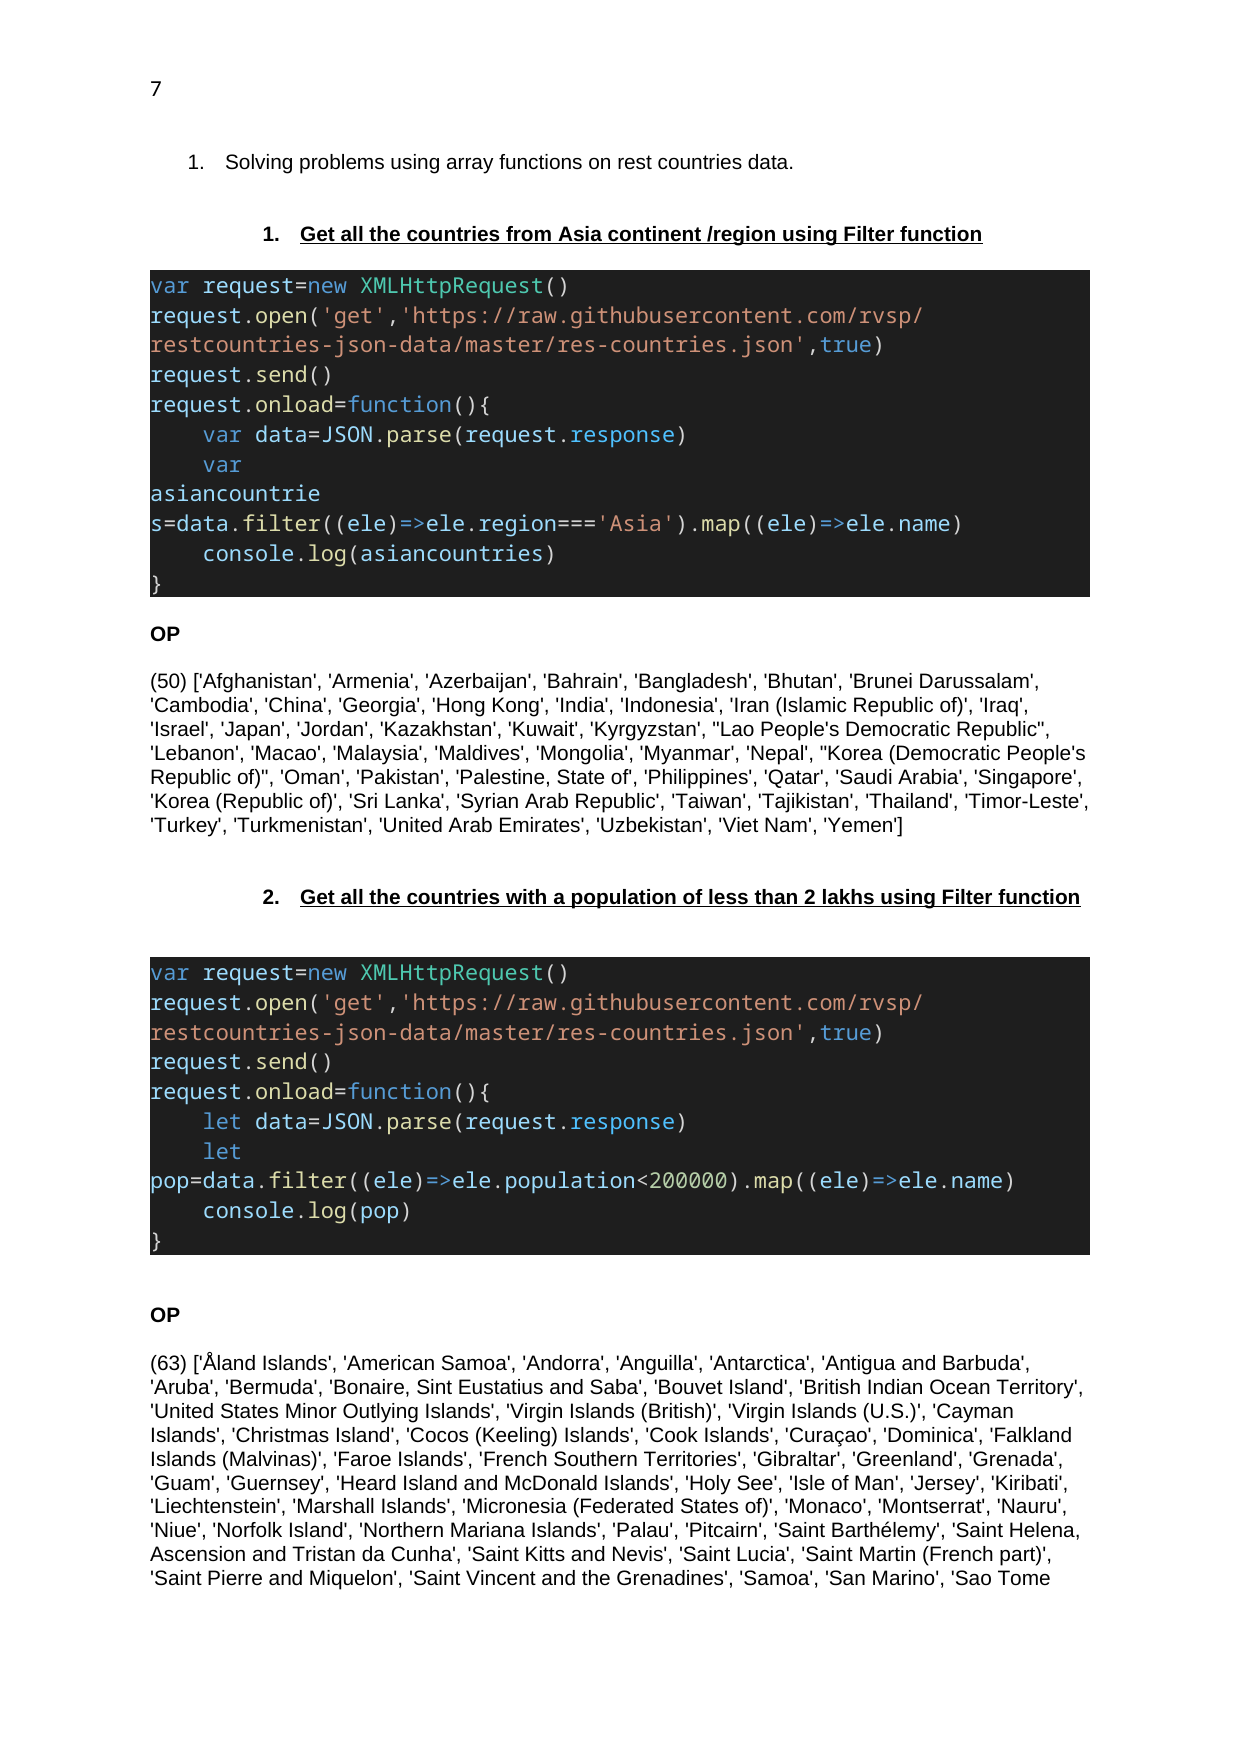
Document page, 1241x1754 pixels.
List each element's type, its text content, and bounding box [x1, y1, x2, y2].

text } [150, 568, 1090, 597]
text console.log(asiancountries) [150, 538, 1090, 568]
text request.onload=function(){ [150, 1076, 1090, 1106]
text request.open('get','https://raw.githubusercontent.com/rvsp/restcountries-json-data/master/res-countries.json',true) [150, 299, 1090, 359]
list Get all the countries with a population of less than 2 lakhs using Filter function [262, 885, 1090, 909]
text request.send() [150, 1046, 1090, 1076]
text var asiancountries=data.filter((ele)=>ele.region==='Asia').map((ele)=>ele.name) [150, 448, 1090, 538]
text var data=JSON.parse(request.response) [150, 419, 1090, 448]
list Get all the countries from Asia continent /region using Filter function [262, 222, 1090, 246]
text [150, 1351, 1090, 1590]
text request.send() [150, 359, 1090, 389]
text OP [150, 621, 1090, 645]
text OP [150, 1303, 1090, 1327]
text var request=new XMLHttpRequest() [150, 270, 1090, 299]
text var request=new XMLHttpRequest() [150, 957, 1090, 987]
list Solving problems using array functions on rest countries data. [187, 150, 1090, 174]
text let data=JSON.parse(request.response) [150, 1106, 1090, 1136]
text request.open('get','https://raw.githubusercontent.com/rvsp/restcountries-json-data/master/res-countries.json',true) [150, 987, 1090, 1046]
text let pop=data.filter((ele)=>ele.population<200000).map((ele)=>ele.name) [150, 1136, 1090, 1195]
text } [150, 1225, 1090, 1255]
text (50) ['Afghanistan', 'Armenia', 'Azerbaijan', 'Bahrain', 'Bangladesh', 'Bhutan', 'Brunei Darussalam', 'Cambodia', 'China', 'Georgia', 'Hong Kong', 'India', 'Indonesia', 'Iran (Islamic Republic of)', 'Iraq', 'Israel', 'Japan', 'Jordan', 'Kazakhstan', 'Kuwait', 'Kyrgyzstan', "Lao People's Democratic Republic", 'Lebanon', 'Macao', 'Malaysia', 'Maldives', 'Mongolia', 'Myanmar', 'Nepal', "Korea (Democratic People's Republic of)", 'Oman', 'Pakistan', 'Palestine, State of', 'Philippines', 'Qatar', 'Saudi Arabia', 'Singapore', 'Korea (Republic of)', 'Sri Lanka', 'Syrian Arab Republic', 'Taiwan', 'Tajikistan', 'Thailand', 'Timor-Leste', 'Turkey', 'Turkmenistan', 'United Arab Emirates', 'Uzbekistan', 'Viet Nam', 'Yemen'] [150, 669, 1090, 837]
text request.onload=function(){ [150, 389, 1090, 419]
text console.log(pop) [150, 1195, 1090, 1225]
